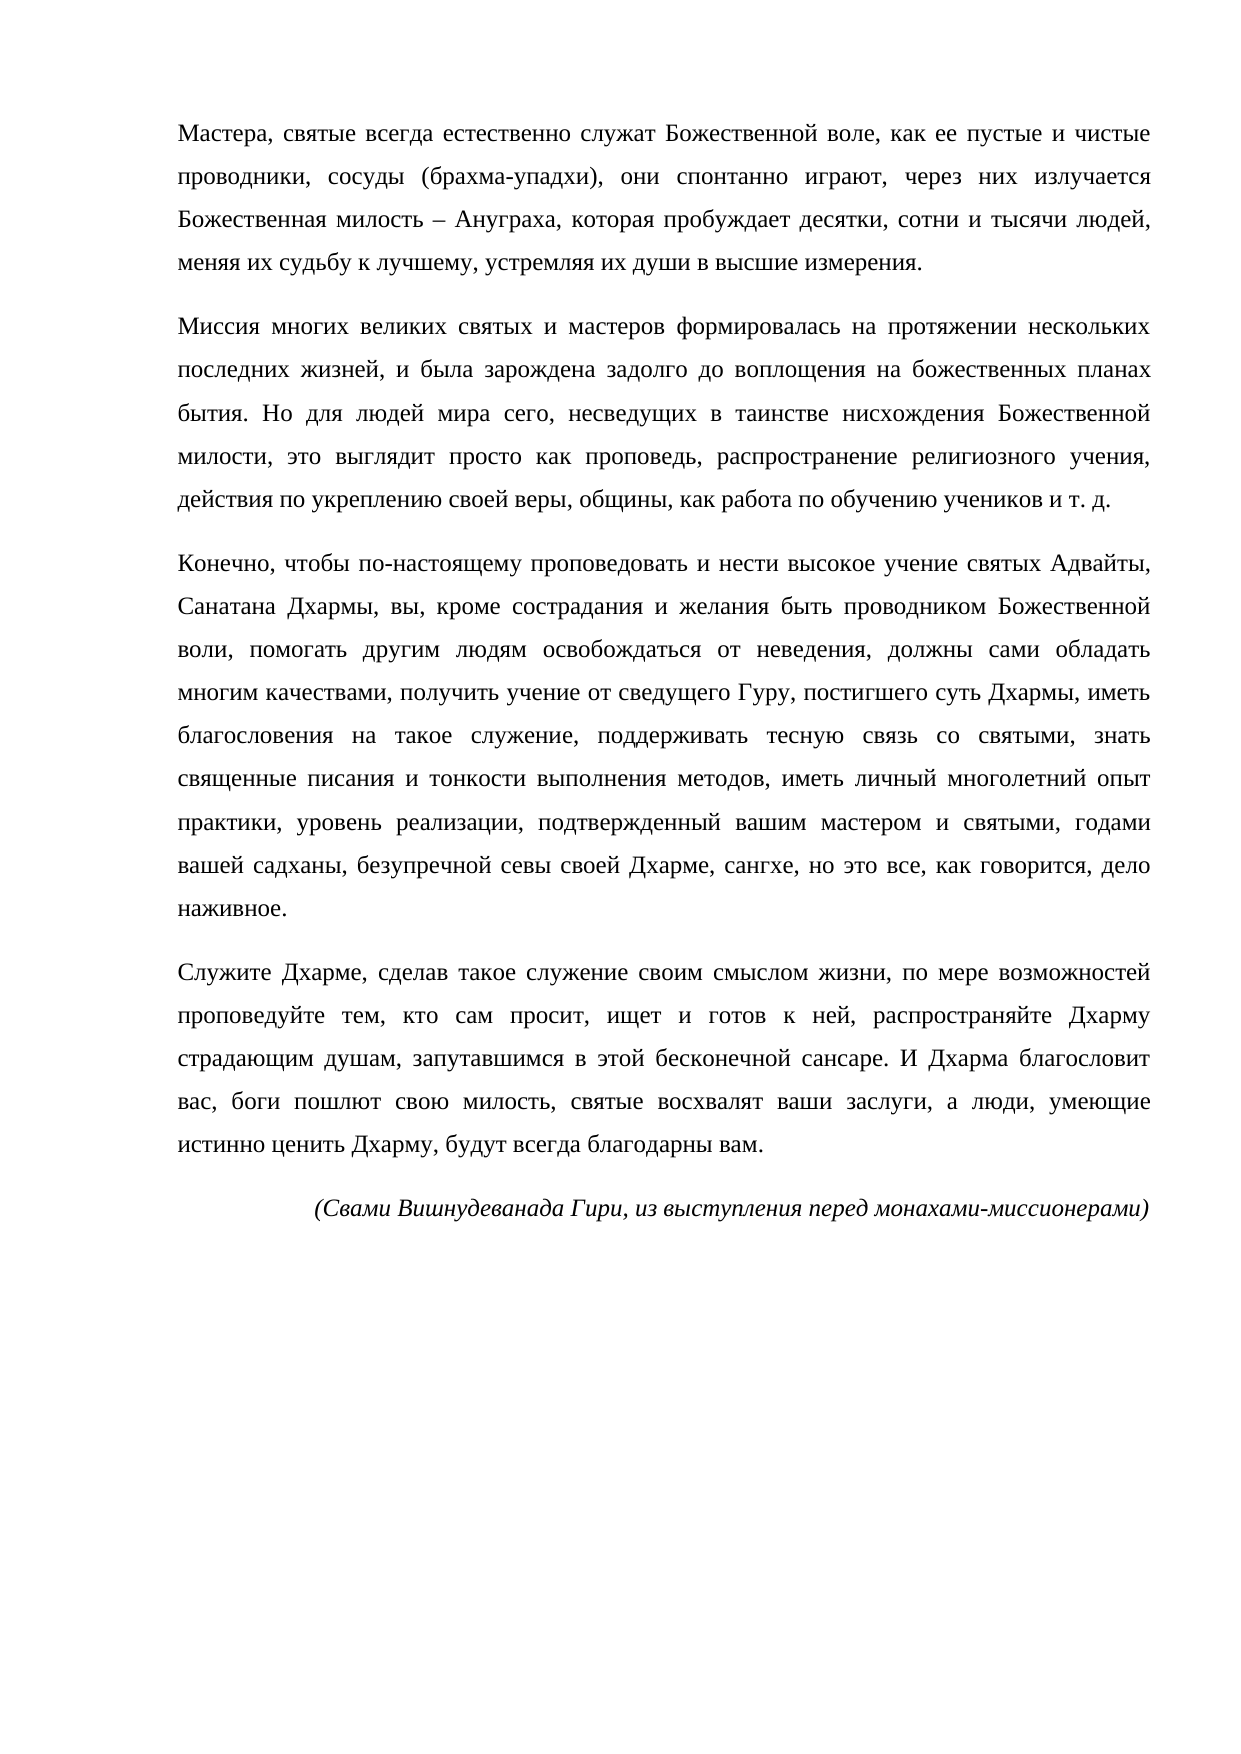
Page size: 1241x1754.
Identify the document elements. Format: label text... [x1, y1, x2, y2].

text Миссия многих великих святых и мастеров формировалась на протяжении нескольких последних жизней, и была зарождена задолго до воплощения на божественных планах бытия. Но для людей мира сего, несведущих в таинстве нисхождения Божественной милости, это выглядит просто как проповедь, распространение религиозного учения, действия по укреплению своей веры, общины, как работа по обучению учеников и т. д. [177, 311, 1152, 513]
text (Свами Вишнудеванада Гири, из выступления перед монахами-миссионерами) [177, 1193, 1152, 1222]
text Мастера, святые всегда естественно служат Божественной воле, как ее пустые и чистые проводники, сосуды (брахма-упадхи), они спонтанно играют, через них излучается Божественная милость – Ануграха, которая пробуждает десятки, сотни и тысячи людей, меняя их судьбу к лучшему, устремляя их души в высшие измерения. [177, 118, 1152, 276]
text Конечно, чтобы по-настоящему проповедовать и нести высокое учение святых Адвайты, Санатана Дхармы, вы, кроме сострадания и желания быть проводником Божественной воли, помогать другим людям освобождаться от неведения, должны сами обладать многим качествами, получить учение от сведущего Гуру, постигшего суть Дхармы, иметь благословения на такое служение, поддерживать тесную связь со святыми, знать священные писания и тонкости выполнения методов, иметь личный многолетний опыт практики, уровень реализации, подтвержденный вашим мастером и святыми, годами вашей садханы, безупречной севы своей Дхарме, сангхе, но это все, как говорится, дело наживное. [177, 548, 1152, 922]
text Служите Дхарме, сделав такое служение своим смыслом жизни, по мере возможностей проповедуйте тем, кто сам просит, ищет и готов к ней, распространяйте Дхарму страдающим душам, запутавшимся в этой бесконечной сансаре. И Дхарма благословит вас, боги пошлют свою милость, святые восхвалят ваши заслуги, а люди, умеющие истинно ценить Дхарму, будут всегда благодарны вам. [177, 957, 1152, 1158]
